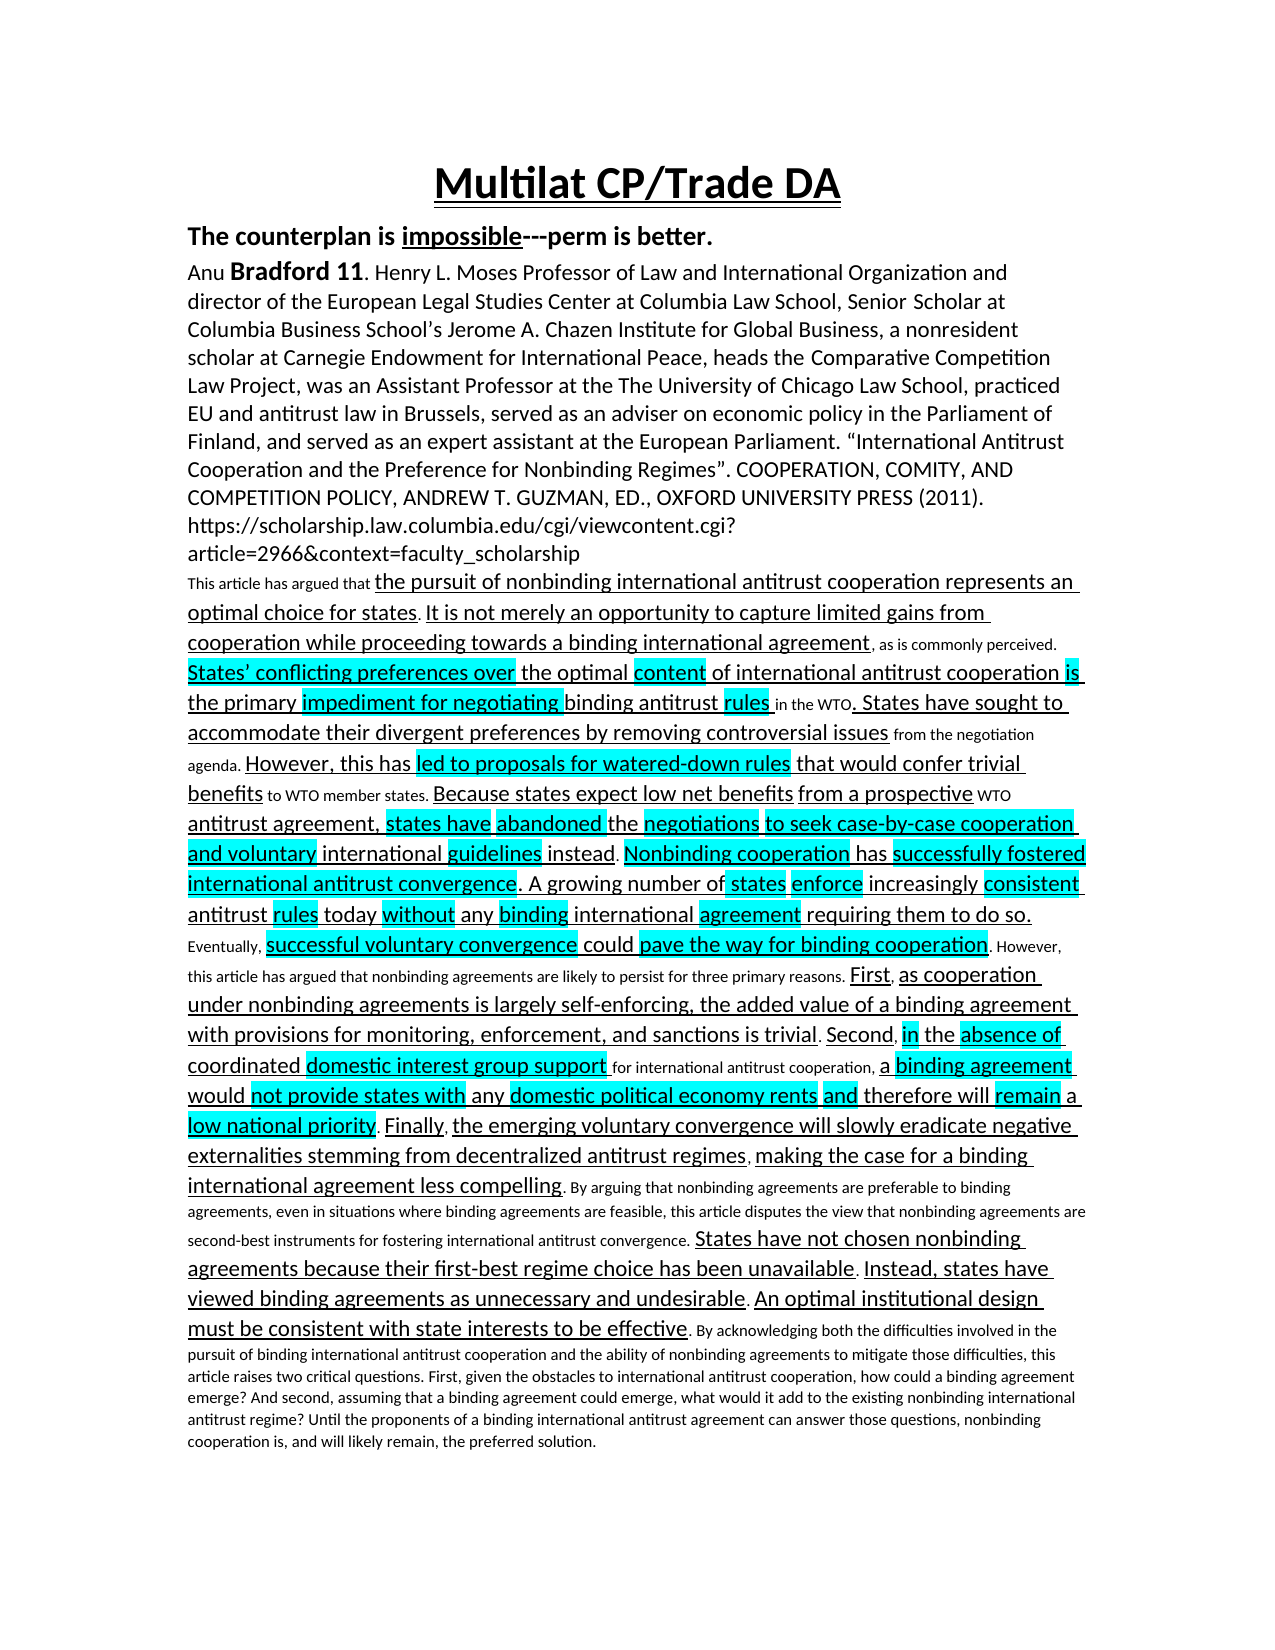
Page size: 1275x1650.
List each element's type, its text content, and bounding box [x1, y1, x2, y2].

text This article has argued that the pursuit of nonbinding international antitrust cooperation represents an optimal choice for states. It is not merely an opportunity to capture limited gains from cooperation while proceeding towards a binding international agreement, as is commonly perceived. States’ conflicting preferences over the optimal content of international antitrust cooperation is the primary impediment for negotiating binding antitrust rules in the WTO. States have sought to accommodate their divergent preferences by removing controversial issues from the negotiation agenda. However, this has led to proposals for watered-down rules that would confer trivial benefits to WTO member states. Because states expect low net benefits from a prospective WTO antitrust agreement, states have abandoned the negotiations to seek case-by-case cooperation and voluntary international guidelines instead. Nonbinding cooperation has successfully fostered international antitrust convergence. A growing number of states enforce increasingly consistent antitrust rules today without any binding international agreement requiring them to do so. Eventually, successful voluntary convergence could pave the way for binding cooperation. However, this article has argued that nonbinding agreements are likely to persist for three primary reasons. First, as cooperation under nonbinding agreements is largely self-enforcing, the added value of a binding agreement with provisions for monitoring, enforcement, and sanctions is trivial. Second, in the absence of coordinated domestic interest group support for international antitrust cooperation, a binding agreement would not provide states with any domestic political economy rents and therefore will remain a low national priority. Finally, the emerging voluntary convergence will slowly eradicate negative externalities stemming from decentralized antitrust regimes, making the case for a binding international agreement less compelling. By arguing that nonbinding agreements are preferable to binding agreements, even in situations where binding agreements are feasible, this article disputes the view that nonbinding agreements are second-best instruments for fostering international antitrust convergence. States have not chosen nonbinding agreements because their first-best regime choice has been unavailable. Instead, states have viewed binding agreements as unnecessary and undesirable. An optimal institutional design must be consistent with state interests to be effective. By acknowledging both the difficulties involved in the pursuit of binding international antitrust cooperation and the ability of nonbinding agreements to mitigate those difficulties, this article raises two critical questions. First, given the obstacles to international antitrust cooperation, how could a binding agreement emerge? And second, assuming that a binding agreement could emerge, what would it add to the existing nonbinding international antitrust regime? Until the proponents of a binding international antitrust agreement can answer those questions, nonbinding cooperation is, and will likely remain, the preferred solution. [187, 567, 1087, 1452]
text Anu Bradford 11. Henry L. Moses Professor of Law and International Organization and director of the European Legal Studies Center at Columbia Law School, Senior Scholar at Columbia Business School’s Jerome A. Chazen Institute for Global Business, a nonresident scholar at Carnegie Endowment for International Peace, heads the Comparative Competition Law Project, was an Assistant Professor at the The University of Chicago Law School, practiced EU and antitrust law in Brussels, served as an adviser on economic policy in the Parliament of Finland, and served as an expert assistant at the European Parliament. “International Antitrust Cooperation and the Preference for Nonbinding Regimes”. COOPERATION, COMITY, AND COMPETITION POLICY, ANDREW T. GUZMAN, ED., OXFORD UNIVERSITY PRESS (2011). https://scholarship.law.columbia.edu/cgi/viewcontent.cgi?article=2966&context=faculty_scholarship [187, 254, 1087, 567]
subtitle The counterplan is impossible---perm is better. [187, 219, 1087, 252]
subtitle Multilat CP/Trade DA [187, 154, 1087, 210]
